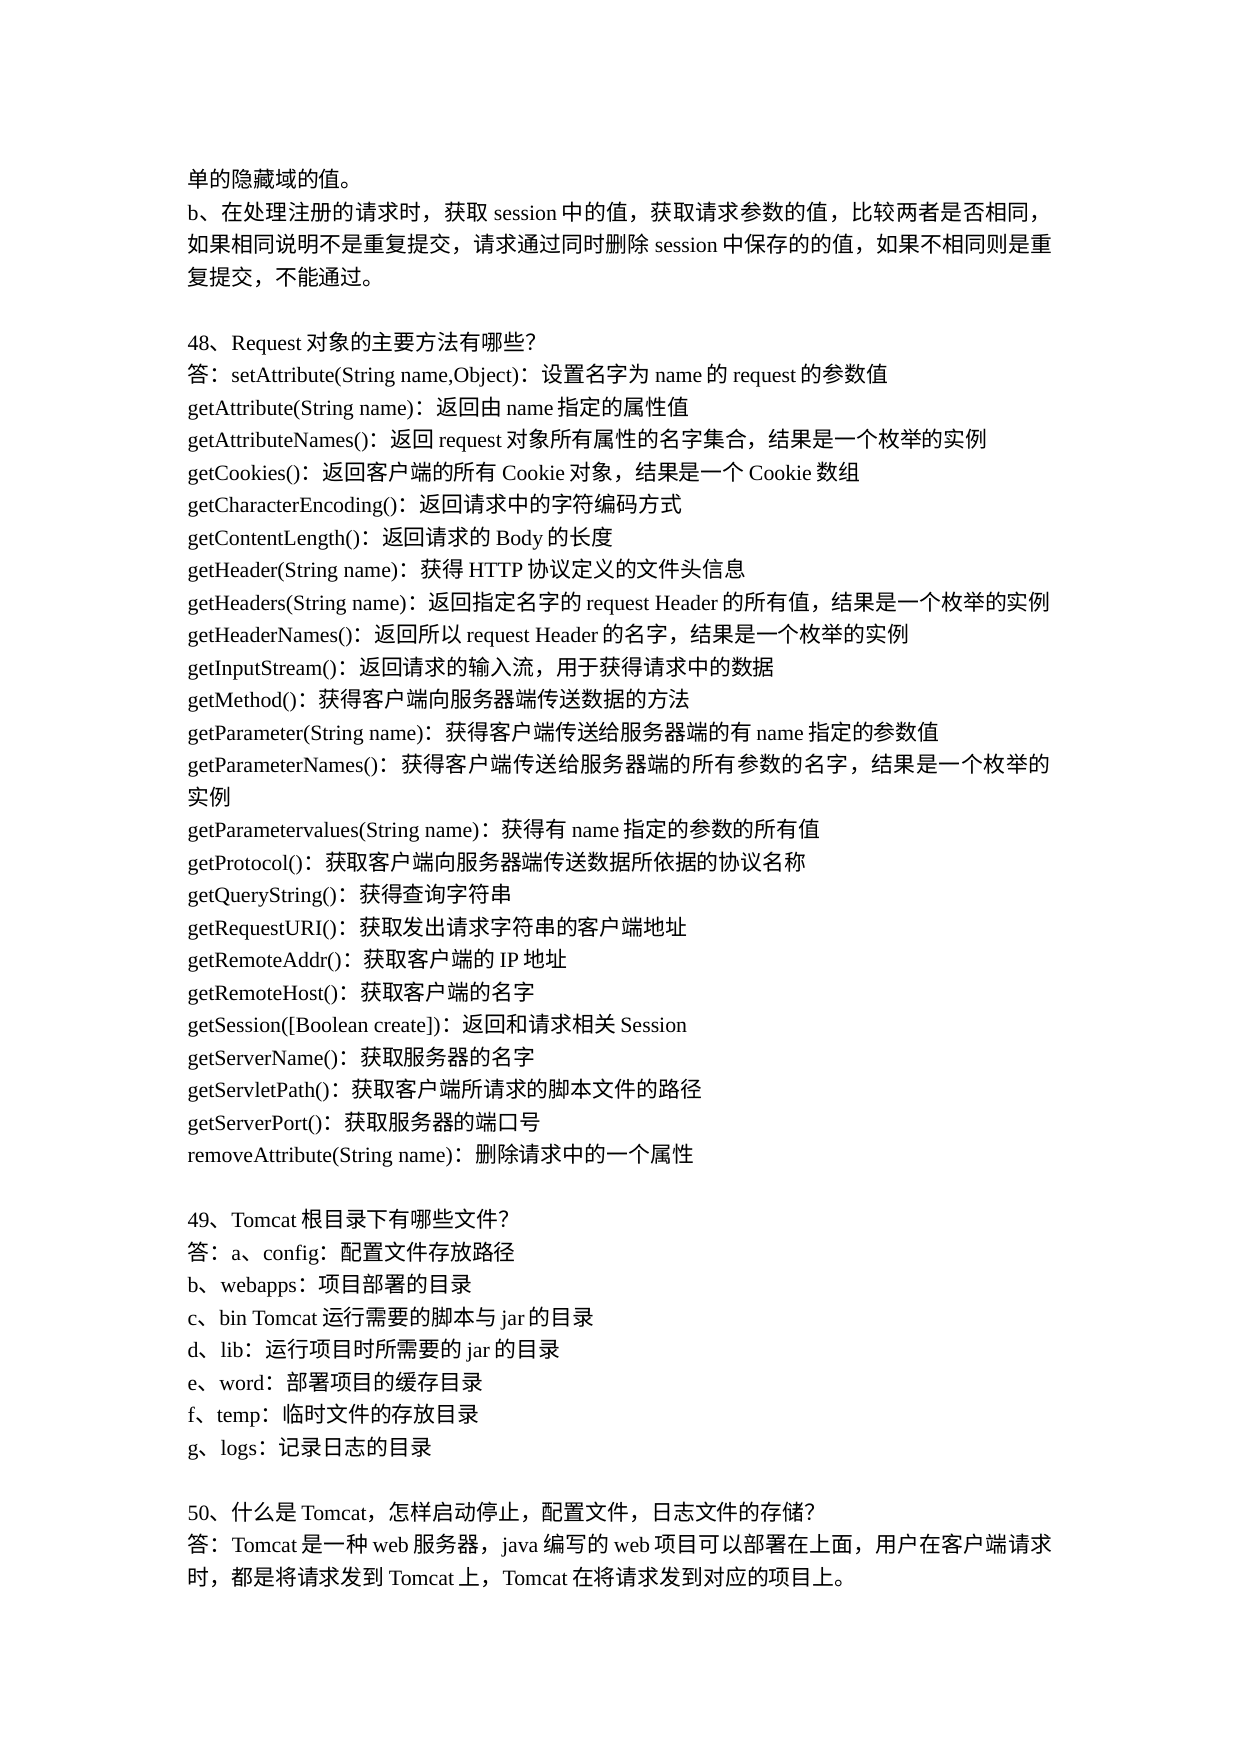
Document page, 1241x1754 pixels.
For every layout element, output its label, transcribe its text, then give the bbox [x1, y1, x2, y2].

text getRemoteAddr()：获取客户端的IP地址 [187, 942, 1053, 974]
text 48、Request对象的主要方法有哪些？ [187, 324, 1053, 357]
text d、lib：运行项目时所需要的jar的目录 [187, 1332, 1053, 1364]
text getRequestURI()：获取发出请求字符串的客户端地址 [187, 909, 1053, 942]
text getServletPath()：获取客户端所请求的脚本文件的路径 [187, 1072, 1053, 1104]
text removeAttribute(String name)：删除请求中的一个属性 [187, 1137, 1053, 1169]
text getAttributeNames()：返回request对象所有属性的名字集合，结果是一个枚举的实例 [187, 422, 1053, 454]
text getProtocol()：获取客户端向服务器端传送数据所依据的协议名称 [187, 844, 1053, 877]
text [187, 162, 1053, 194]
text b、webapps：项目部署的目录 [187, 1267, 1053, 1299]
text getQueryString()：获得查询字符串 [187, 877, 1053, 909]
text getRemoteHost()：获取客户端的名字 [187, 974, 1053, 1007]
text getCookies()：返回客户端的所有Cookie对象，结果是一个Cookie数组 [187, 454, 1053, 487]
text 49、Tomcat根目录下有哪些文件？ [187, 1202, 1053, 1234]
text 50、什么是Tomcat，怎样启动停止，配置文件，日志文件的存储？ [187, 1494, 1053, 1527]
text getSession([Boolean create])：返回和请求相关Session [187, 1007, 1053, 1039]
text getMethod()：获得客户端向服务器端传送数据的方法 [187, 682, 1053, 714]
text 答：setAttribute(String name,Object)：设置名字为name的request的参数值 [187, 357, 1053, 389]
text getParameter(String name)：获得客户端传送给服务器端的有name指定的参数值 [187, 714, 1053, 747]
text c、bin Tomcat运行需要的脚本与jar的目录 [187, 1299, 1053, 1332]
text getParameterNames()：获得客户端传送给服务器端的所有参数的名字，结果是一个枚举的实例 [187, 747, 1053, 812]
text getContentLength()：返回请求的Body的长度 [187, 519, 1053, 552]
text getCharacterEncoding()：返回请求中的字符编码方式 [187, 487, 1053, 519]
text getAttribute(String name)：返回由name指定的属性值 [187, 389, 1053, 422]
text getServerPort()：获取服务器的端口号 [187, 1104, 1053, 1137]
text getHeader(String name)：获得HTTP协议定义的文件头信息 [187, 552, 1053, 584]
text 答：a、config：配置文件存放路径 [187, 1234, 1053, 1267]
text e、word：部署项目的缓存目录 [187, 1364, 1053, 1397]
text b、在处理注册的请求时，获取session中的值，获取请求参数的值，比较两者是否相同，如果相同说明不是重复提交，请求通过同时删除session中保存的的值，如果不相同则是重复提交，不能通过。 [187, 194, 1053, 292]
text getParametervalues(String name)：获得有name指定的参数的所有值 [187, 812, 1053, 844]
text getHeaders(String name)：返回指定名字的request Header的所有值，结果是一个枚举的实例 [187, 584, 1053, 617]
text f、temp：临时文件的存放目录 [187, 1397, 1053, 1429]
text g、logs：记录日志的目录 [187, 1429, 1053, 1462]
text 答：Tomcat是一种web服务器，java编写的web项目可以部署在上面，用户在客户端请求时，都是将请求发到Tomcat上，Tomcat在将请求发到对应的项目上。 [187, 1527, 1053, 1592]
text getHeaderNames()：返回所以request Header的名字，结果是一个枚举的实例 [187, 617, 1053, 649]
text getInputStream()：返回请求的输入流，用于获得请求中的数据 [187, 649, 1053, 682]
text getServerName()：获取服务器的名字 [187, 1039, 1053, 1072]
